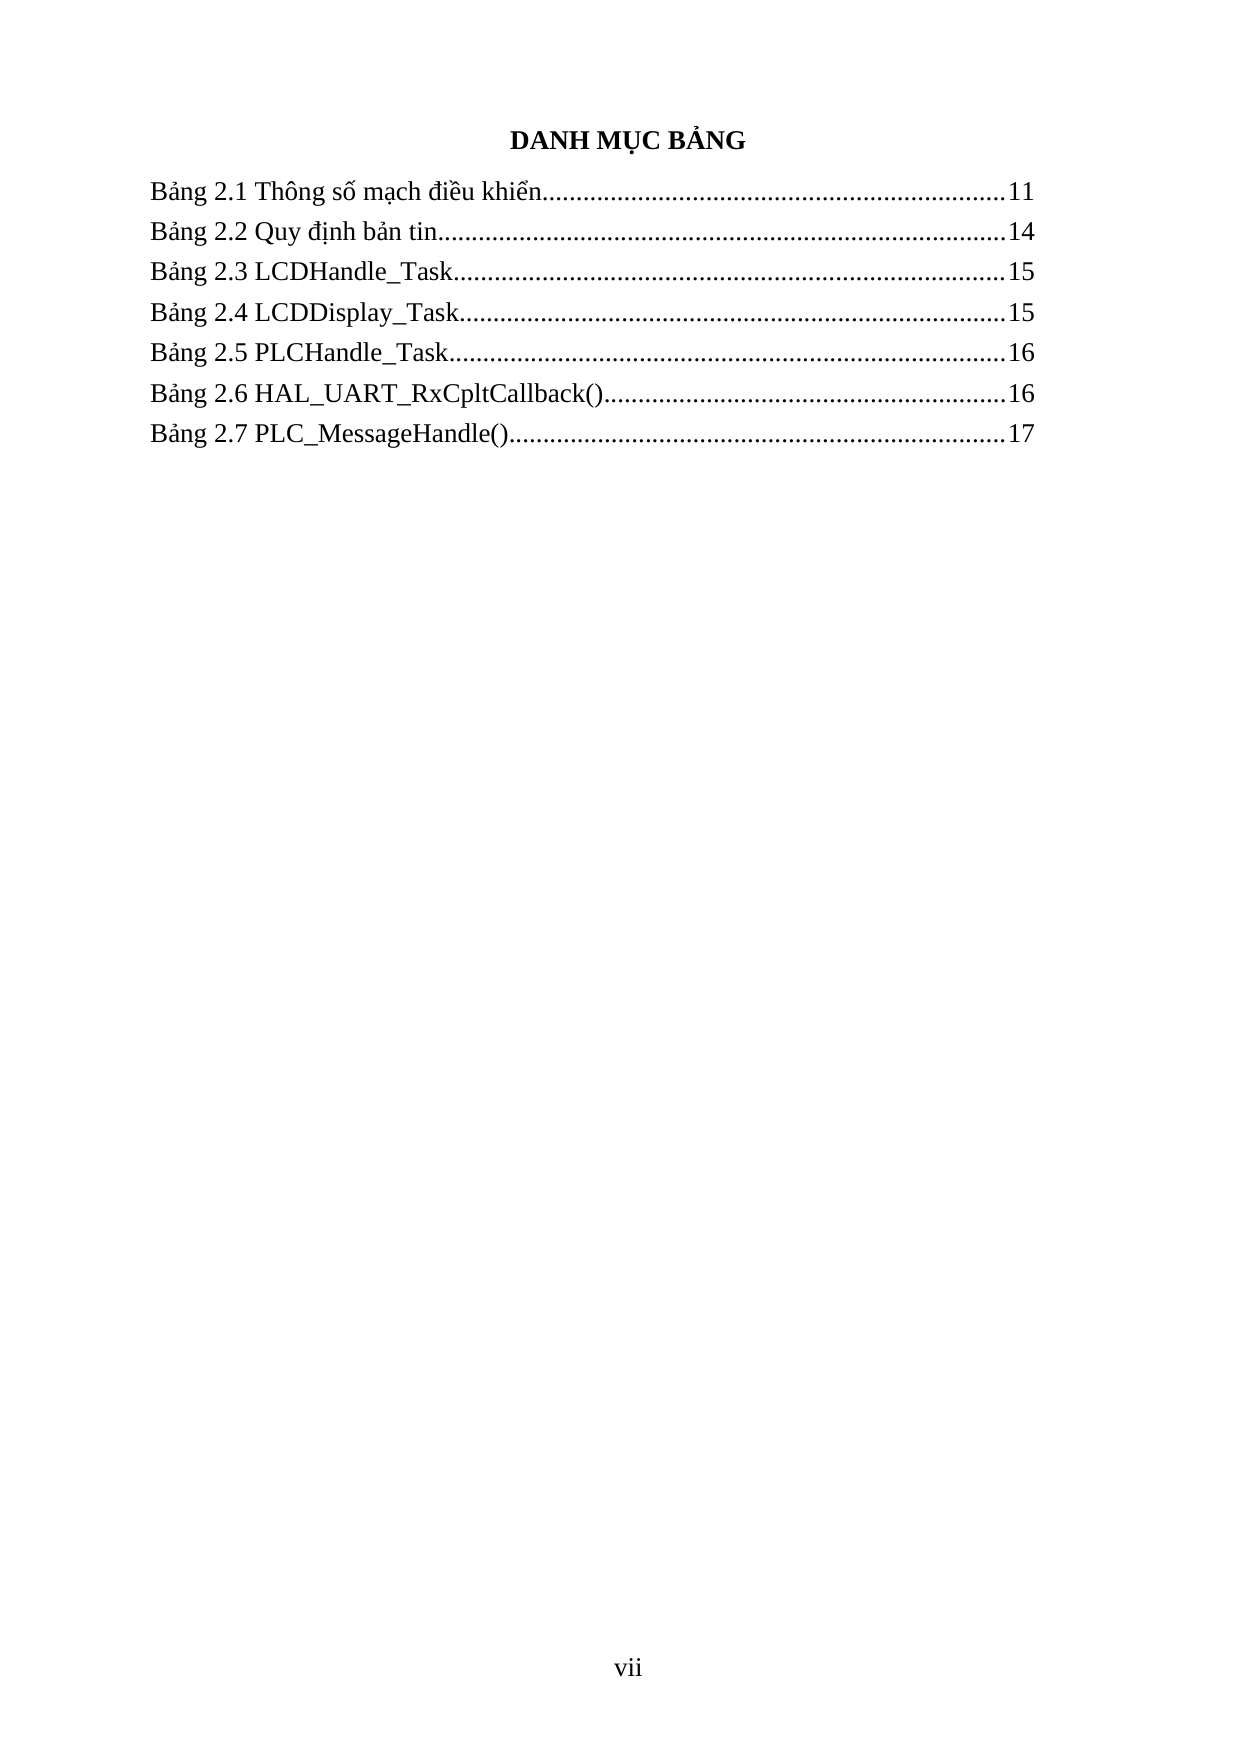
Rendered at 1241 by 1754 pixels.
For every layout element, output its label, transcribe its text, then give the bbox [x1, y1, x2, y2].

text Bảng 2.6 HAL_UART_RxCpltCallback() 16 [150, 377, 1106, 408]
text DANH MỤC BẢNG [150, 124, 1106, 156]
text Bảng 2.4 LCDDisplay_Task 15 [150, 296, 1106, 327]
text Bảng 2.3 LCDHandle_Task 15 [150, 255, 1106, 287]
text Bảng 2.1 Thông số mạch điều khiển 11 [150, 174, 1106, 206]
text Bảng 2.5 PLCHandle_Task 16 [150, 336, 1106, 367]
text Bảng 2.7 PLC_MessageHandle() 17 [150, 417, 1106, 448]
text Bảng 2.2 Quy định bản tin 14 [150, 215, 1106, 246]
